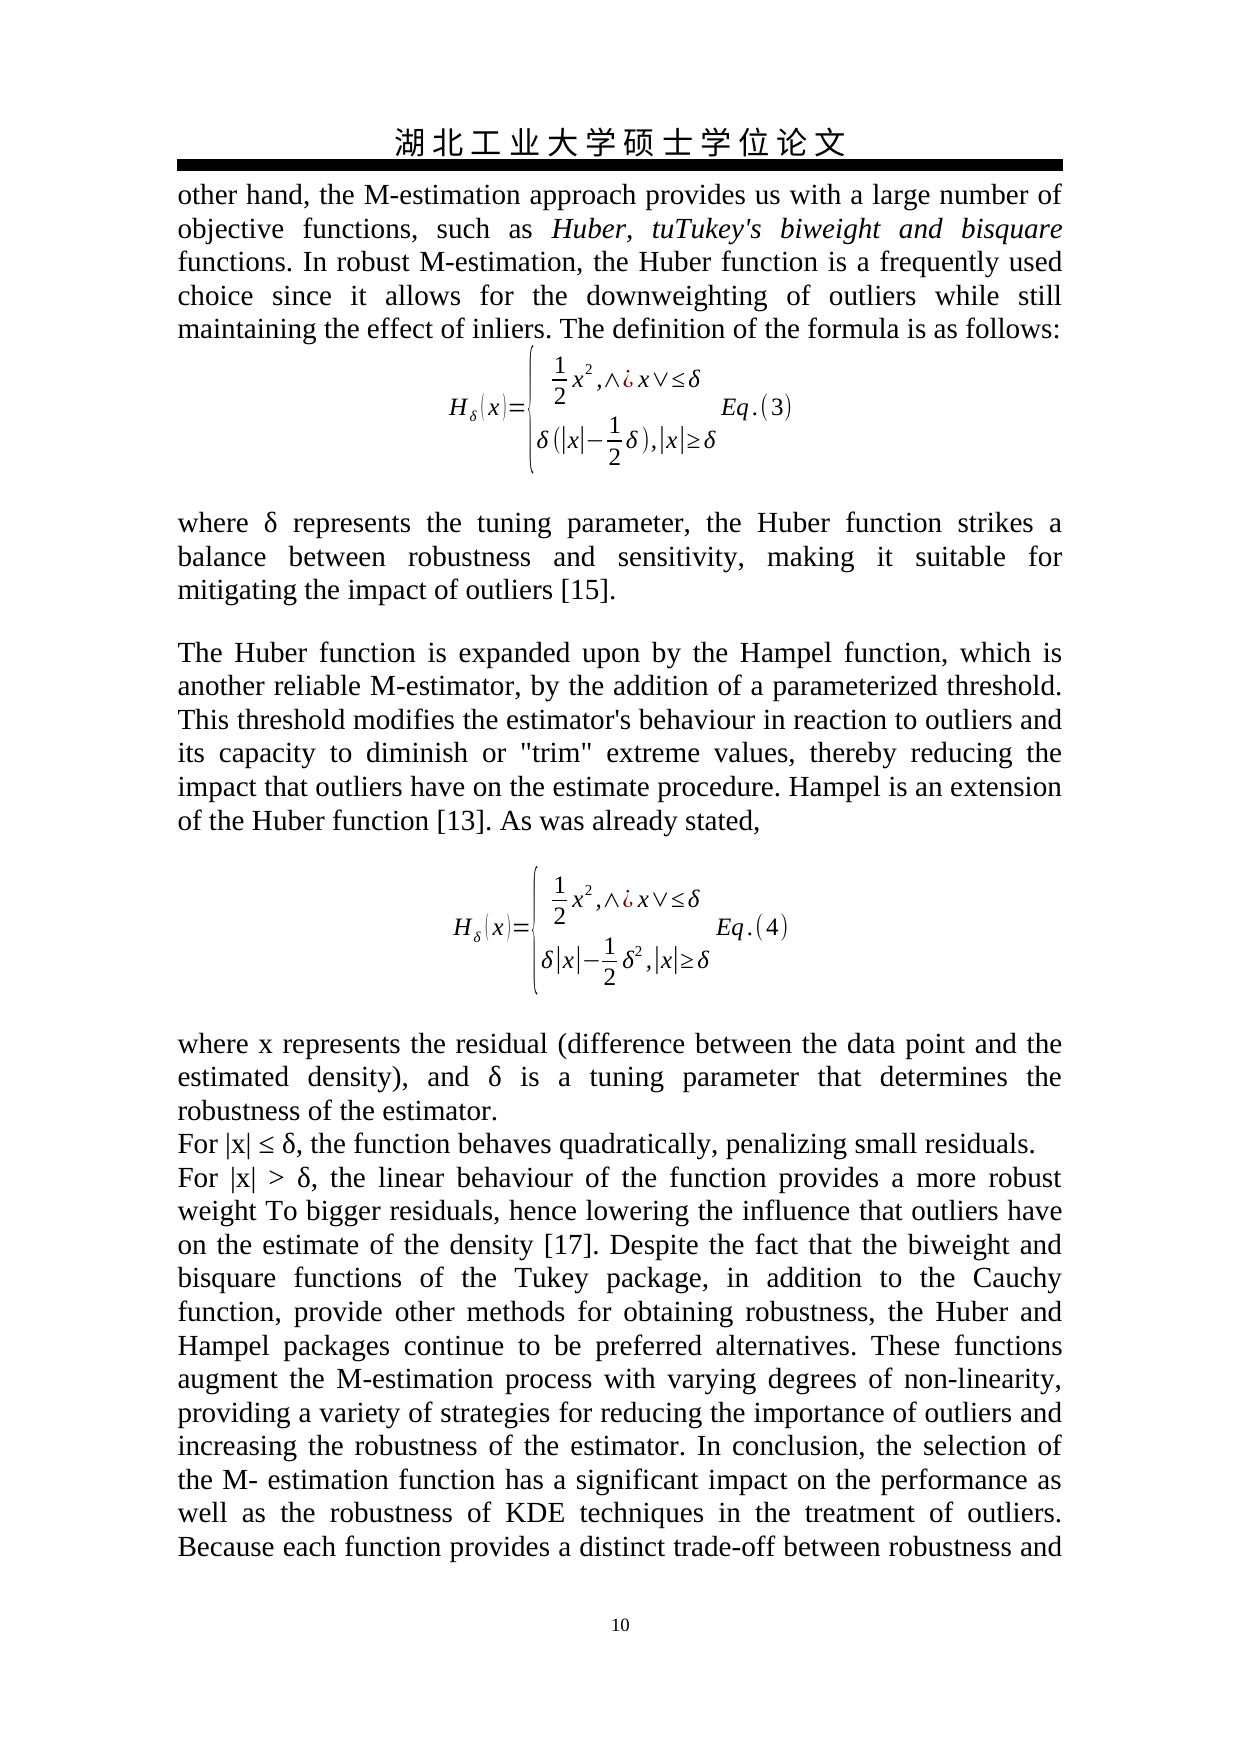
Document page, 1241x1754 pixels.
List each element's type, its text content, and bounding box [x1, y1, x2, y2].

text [177, 1160, 1063, 1562]
text where x represents the residual (difference between the data point and the estimated density), and δ is a tuning parameter that determines the robustness of the estimator. [177, 1026, 1063, 1126]
text The Huber function is expanded upon by the Hampel function, which is another reliable M-estimator, by the addition of a parameterized threshold. This threshold modifies the estimator's behaviour in reaction to outliers and its capacity to diminish or "trim" extreme values, thereby reducing the impact that outliers have on the estimate procedure. Hampel is an extension of the Huber function [13]. As was already stated, [177, 635, 1063, 836]
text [177, 177, 1063, 345]
text For |x| ≤ δ, the function behaves quadratically, penalizing small residuals. [177, 1126, 1063, 1160]
text where δ represents the tuning parameter, the Huber function strikes a balance between robustness and sensitivity, making it suitable for mitigating the impact of outliers [15]. [177, 505, 1063, 606]
